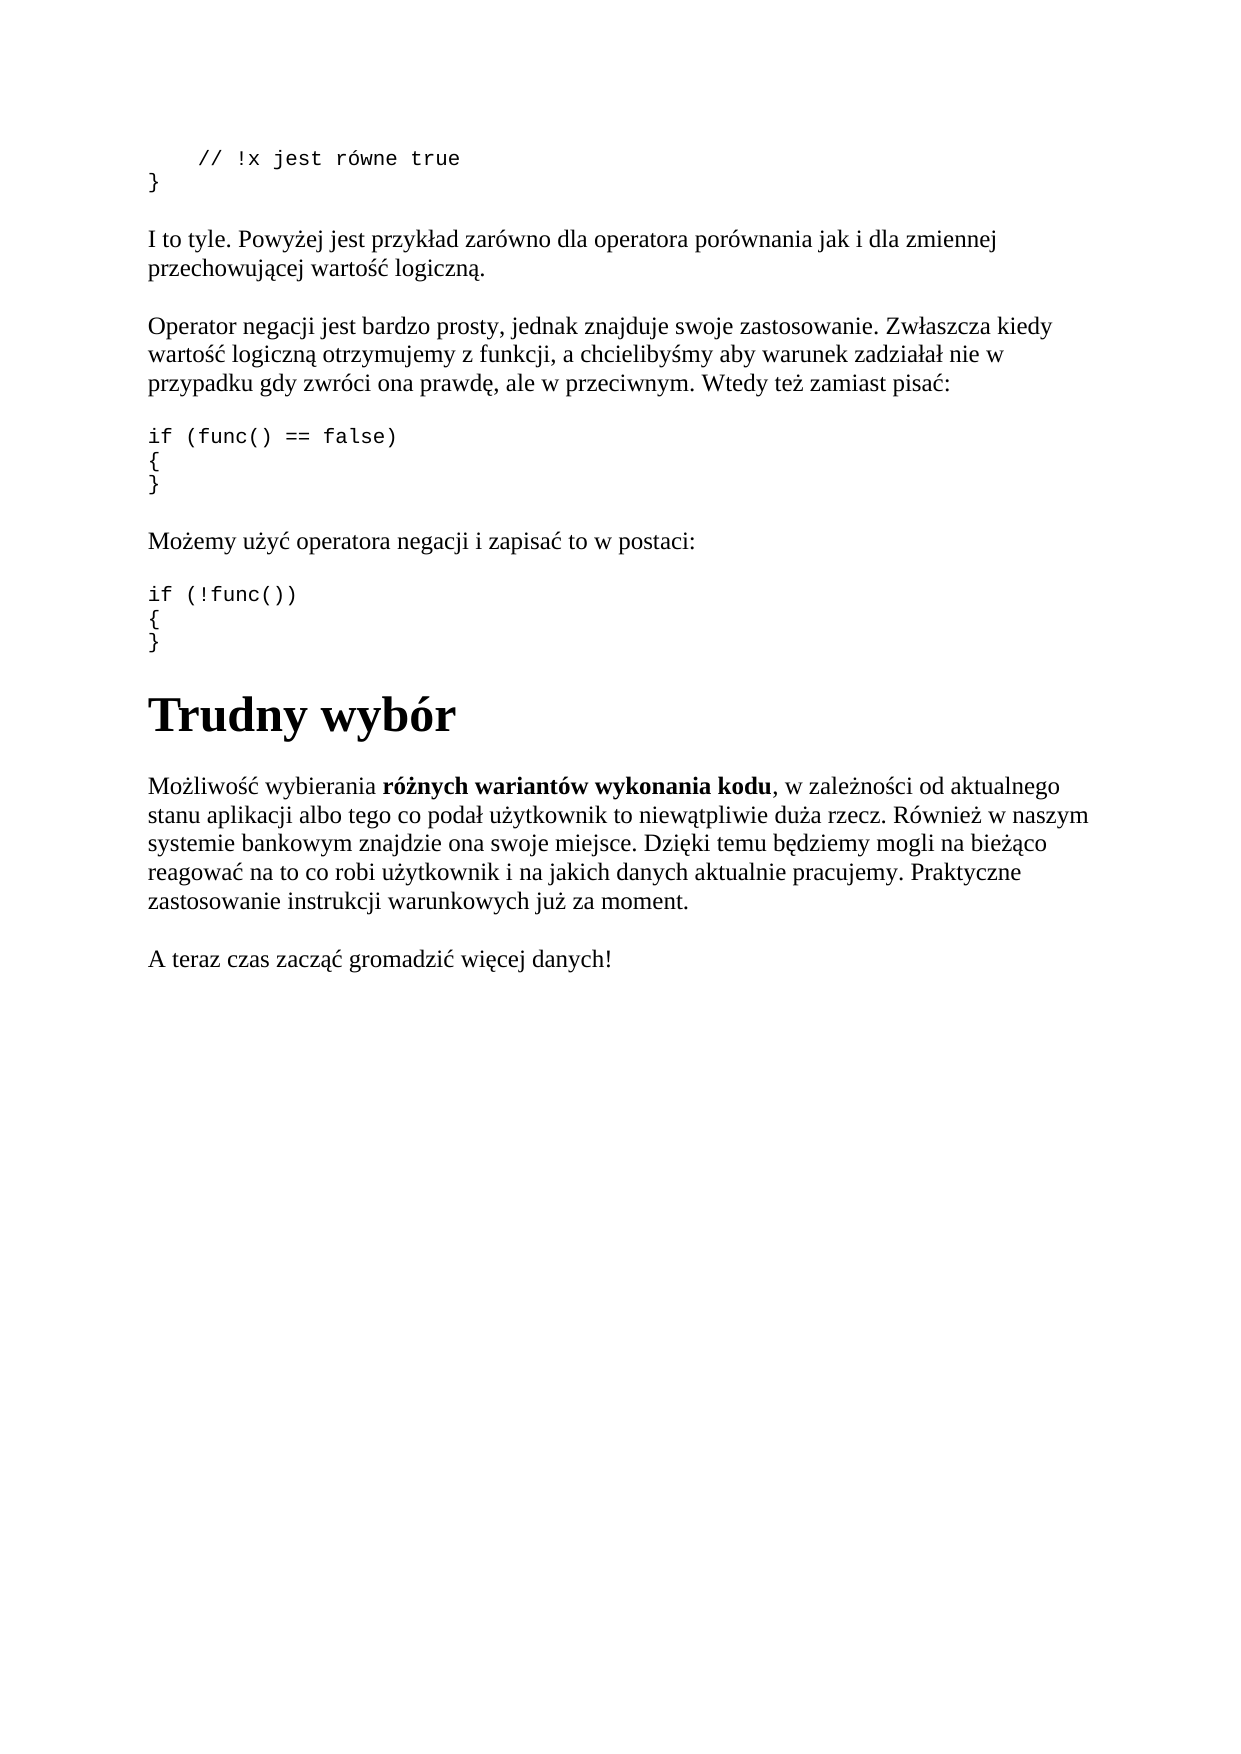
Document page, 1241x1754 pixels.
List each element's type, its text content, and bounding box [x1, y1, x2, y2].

text Możemy użyć operatora negacji i zapisać to w postaci: [148, 526, 1093, 555]
text Trudny wybór [148, 684, 1093, 742]
text } [148, 631, 1093, 655]
text { [148, 450, 1093, 473]
text if (!func()) [148, 584, 1093, 608]
text Operator negacji jest bardzo prosty, jednak znajduje swoje zastosowanie. Zwłaszcza kiedy wartość logiczną otrzymujemy z funkcji, a chcielibyśmy aby warunek zadziałał nie w przypadku gdy zwróci ona prawdę, ale w przeciwnym. Wtedy też zamiast pisać: [148, 311, 1093, 397]
text // !x jest równe true [148, 148, 1093, 171]
text if (func() == false) [148, 426, 1093, 450]
text A teraz czas zacząć gromadzić więcej danych! [148, 944, 1093, 973]
text I to tyle. Powyżej jest przykład zarówno dla operatora porównania jak i dla zmiennej przechowującej wartość logiczną. [148, 224, 1093, 282]
text { [148, 608, 1093, 631]
text Możliwość wybierania różnych wariantów wykonania kodu, w zależności od aktualnego stanu aplikacji albo tego co podał użytkownik to niewątpliwie duża rzecz. Również w naszym systemie bankowym znajdzie ona swoje miejsce. Dzięki temu będziemy mogli na bieżąco reagować na to co robi użytkownik i na jakich danych aktualnie pracujemy. Praktyczne zastosowanie instrukcji warunkowych już za moment. [148, 771, 1093, 915]
text } [148, 171, 1093, 195]
text } [148, 473, 1093, 497]
